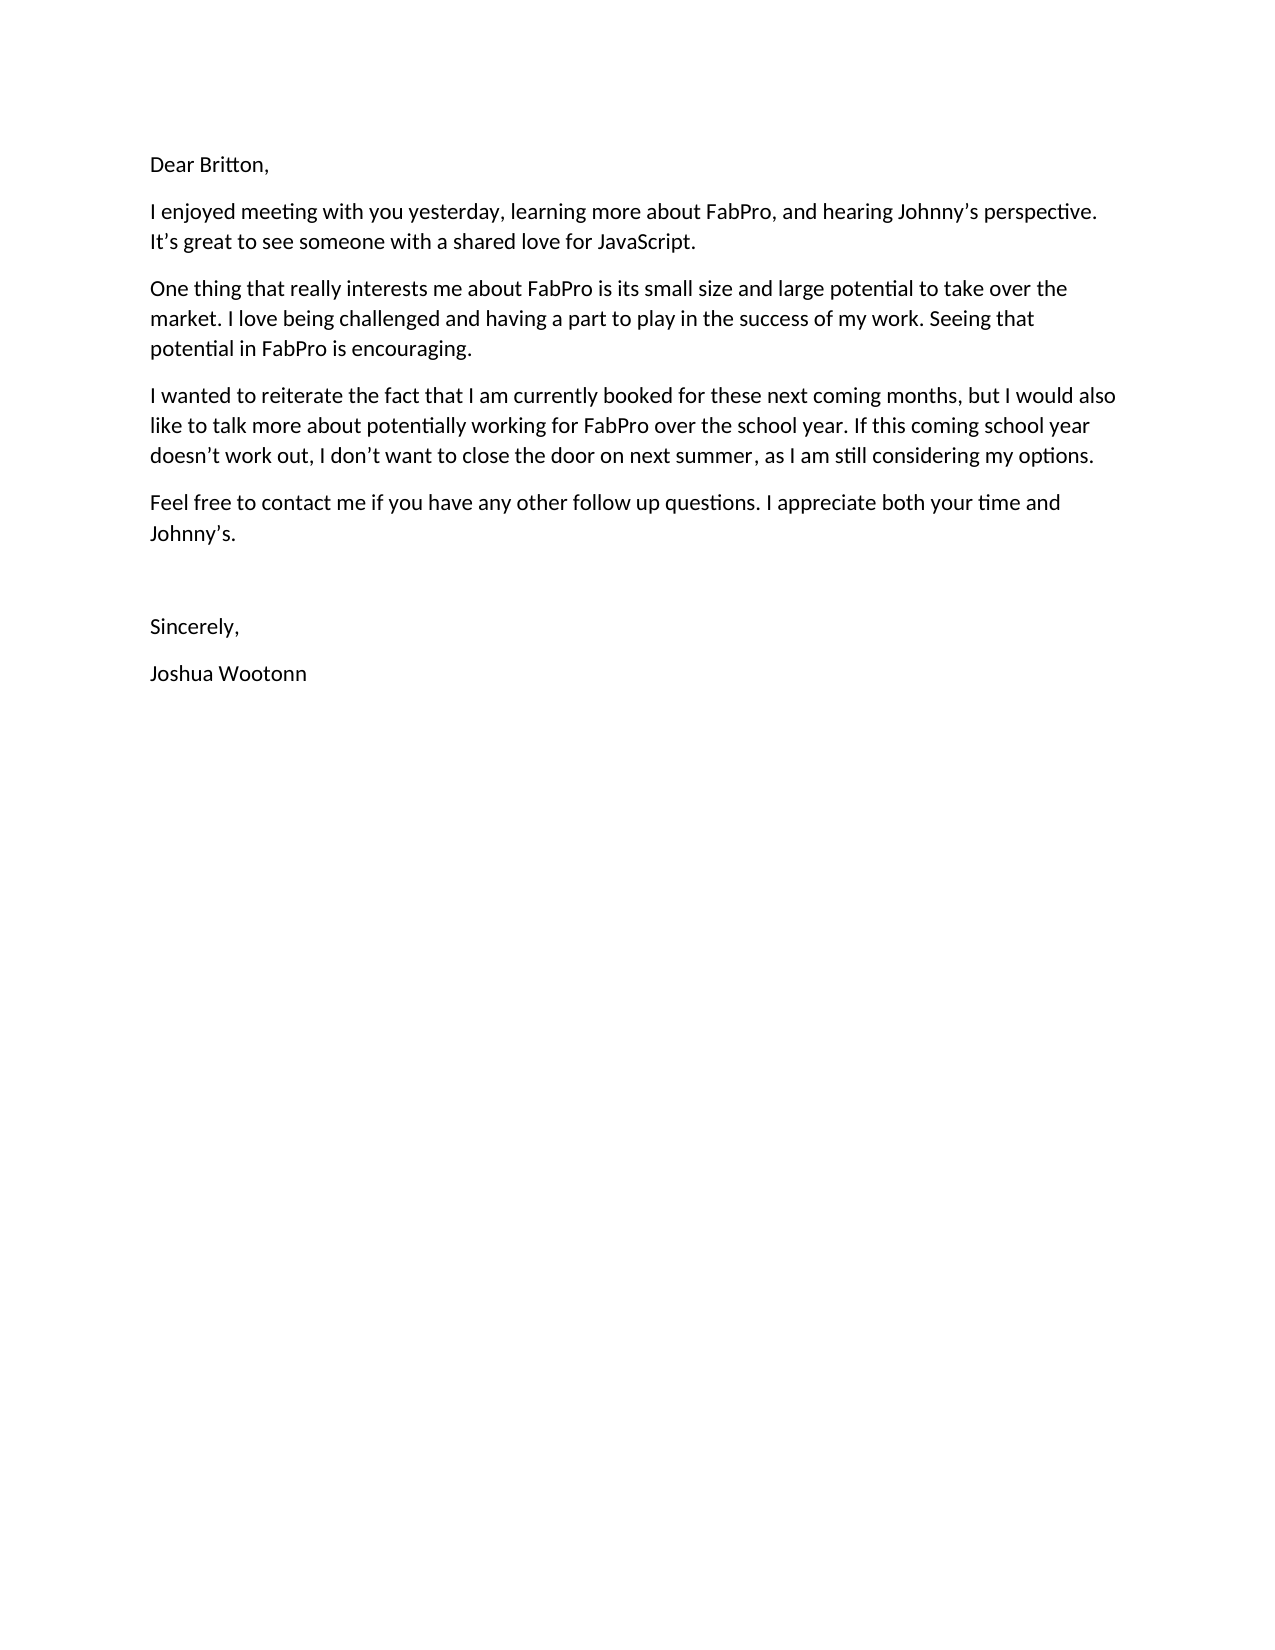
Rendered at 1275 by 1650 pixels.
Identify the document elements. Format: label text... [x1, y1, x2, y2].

text I wanted to reiterate the fact that I am currently booked for these next coming months, but I would also like to talk more about potentially working for FabPro over the school year. If this coming school year doesn’t work out, I don’t want to close the door on next summer, as I am still considering my options. [150, 381, 1125, 470]
text One thing that really interests me about FabPro is its small size and large potential to take over the market. I love being challenged and having a part to play in the success of my work. Seeing that potential in FabPro is encouraging. [150, 274, 1125, 362]
text I enjoyed meeting with you yesterday, learning more about FabPro, and hearing Johnny’s perspective. It’s great to see someone with a shared love for JavaScript. [150, 197, 1125, 255]
text Joshua Wootonn [150, 659, 1125, 687]
text Feel free to contact me if you have any other follow up questions. I appreciate both your time and Johnny’s. [150, 488, 1125, 547]
text Dear Britton, [150, 150, 1125, 178]
text Sincerely, [150, 612, 1125, 641]
